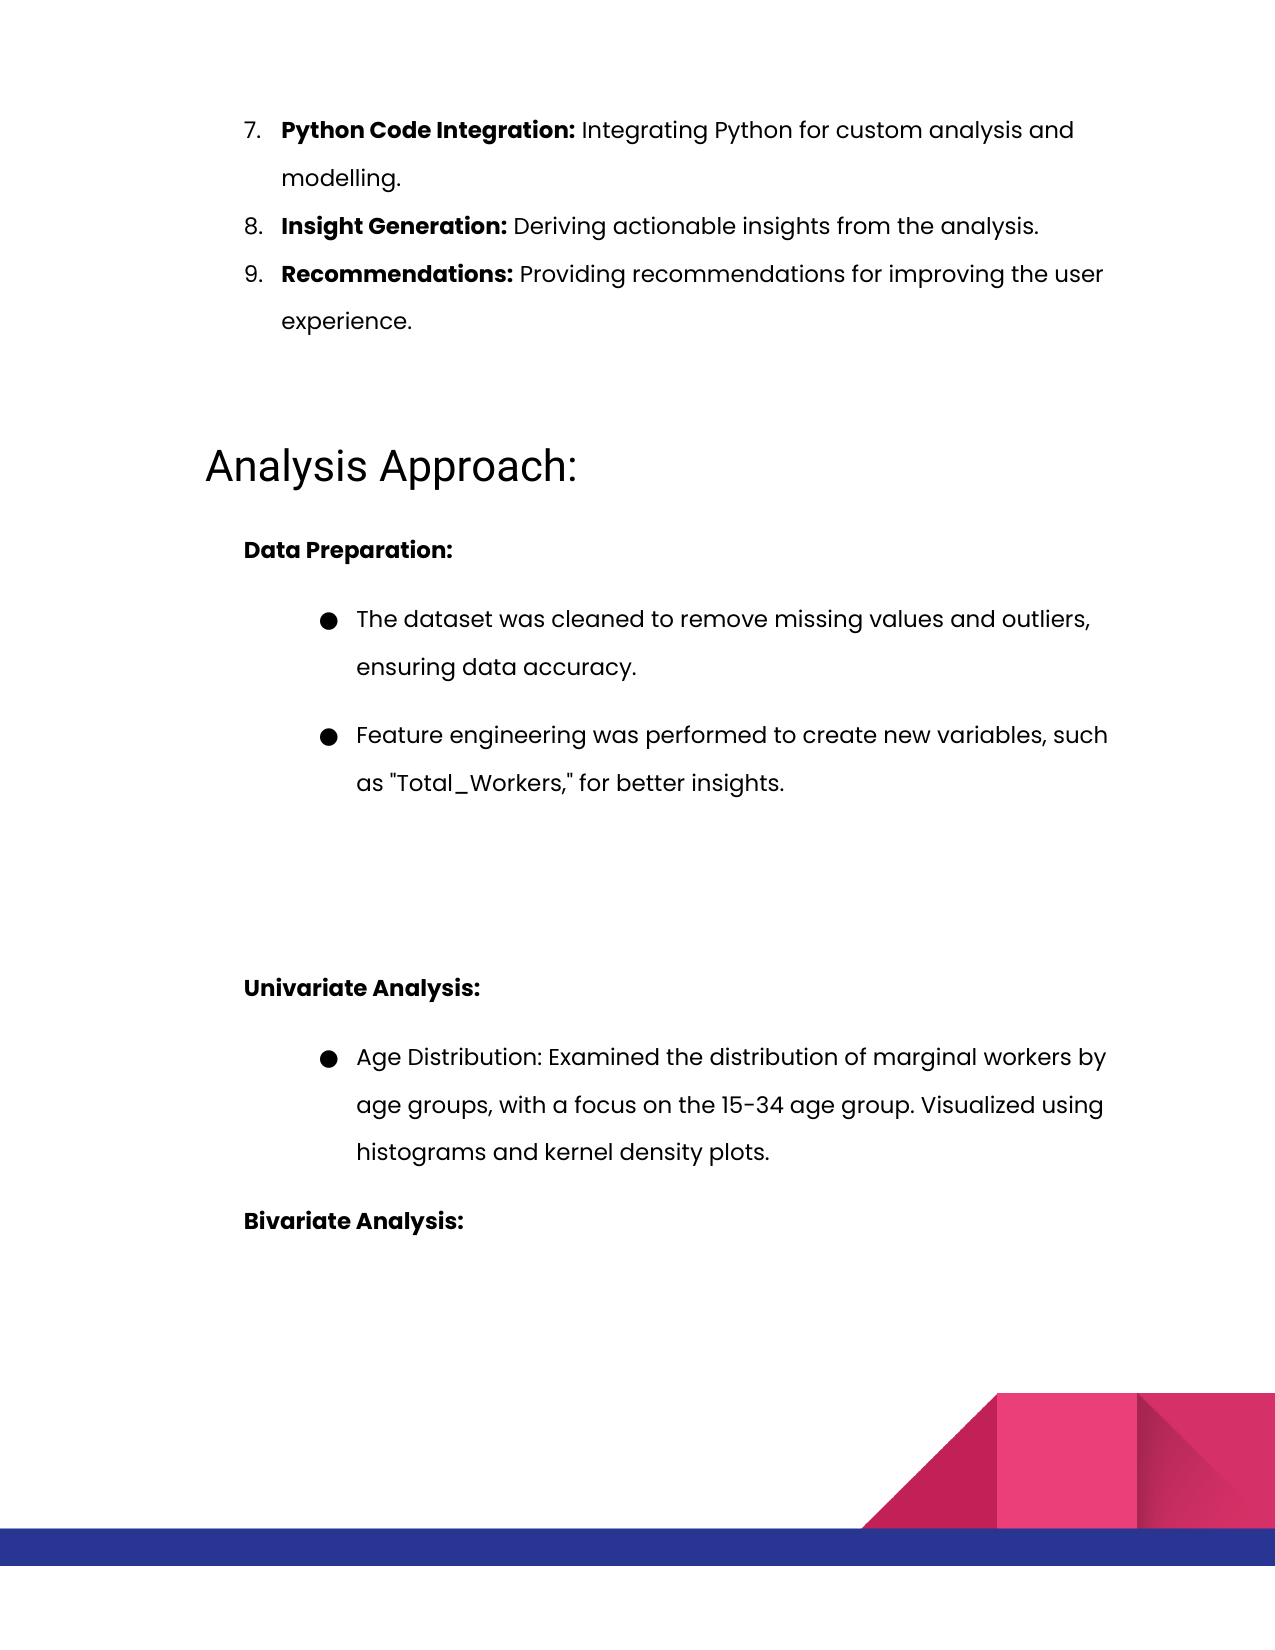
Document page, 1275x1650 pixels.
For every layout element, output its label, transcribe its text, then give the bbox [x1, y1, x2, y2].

list Bivariate Analysis: [244, 1203, 1125, 1237]
list The dataset was cleaned to remove missing values and outliers, ensuring data accuracy. [319, 601, 1125, 683]
list Python Code Integration: Integrating Python for custom analysis and modelling. [244, 112, 1125, 194]
subtitle Analysis Approach: [205, 440, 1125, 492]
list Data Preparation: [244, 532, 1125, 567]
list Age Distribution: Examined the distribution of marginal workers by age groups, with a focus on the 15-34 age group. Visualized using histograms and kernel density plots. [319, 1039, 1125, 1169]
list Insight Generation: Deriving actionable insights from the analysis. [244, 208, 1125, 242]
list Feature engineering was performed to create new variables, such as "Total_Workers," for better insights. [319, 717, 1125, 799]
list Univariate Analysis: [244, 971, 1125, 1005]
picture [0, 1391, 1275, 1566]
list Recommendations: Providing recommendations for improving the user experience. [244, 256, 1125, 338]
